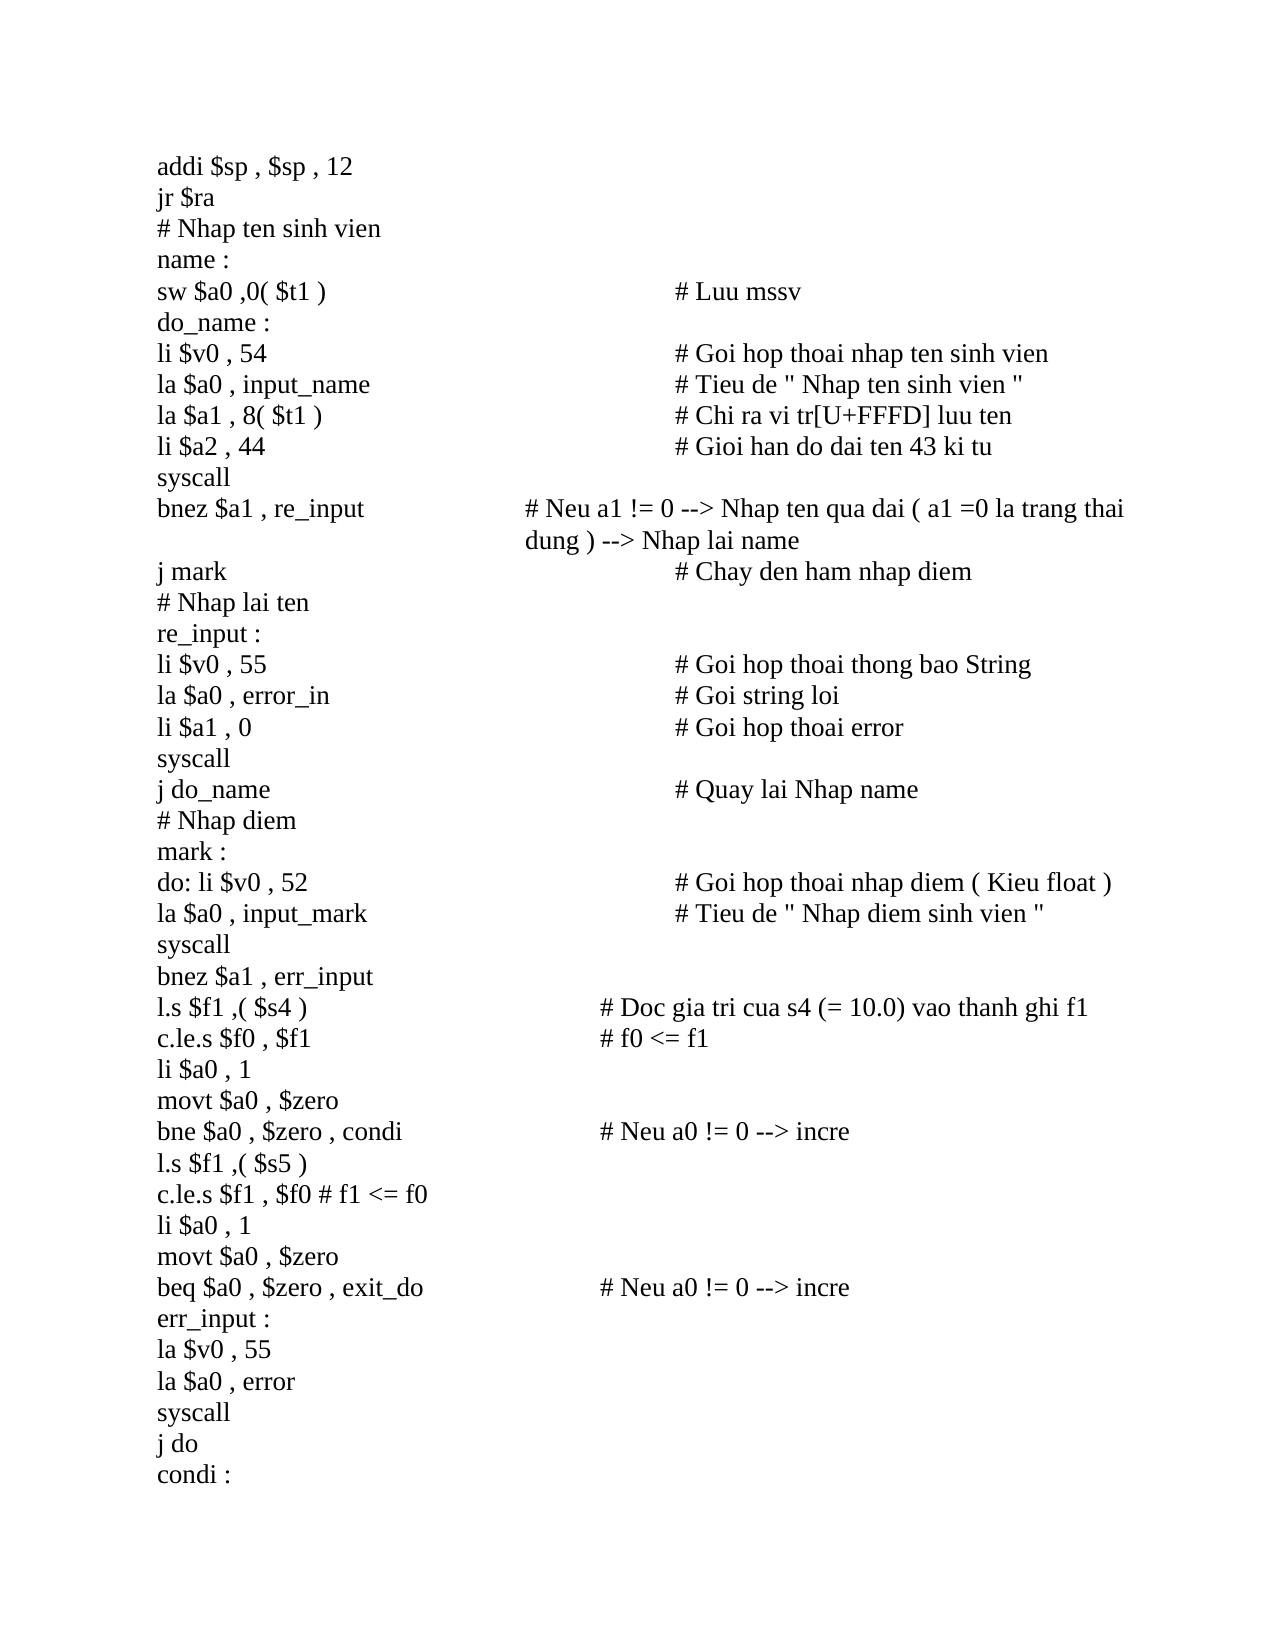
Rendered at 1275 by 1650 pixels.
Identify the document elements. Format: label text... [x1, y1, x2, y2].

text la $v0 , 55 [150, 1333, 1125, 1365]
text movt $a0 , $zero [150, 1240, 1125, 1271]
text la $a0 , error_in # Goi string loi [150, 679, 1125, 711]
text syscall [150, 461, 1125, 493]
text la $a0 , input_name # Tieu de " Nhap ten sinh vien " [150, 368, 1125, 399]
text syscall [150, 742, 1125, 773]
text syscall [150, 929, 1125, 960]
text j mark # Chay den ham nhap diem [150, 555, 1125, 586]
text c.le.s $f1 , $f0 # f1 <= f0 [150, 1178, 1125, 1209]
text li $a0 , 1 [150, 1053, 1125, 1084]
text do_name : [150, 306, 1125, 337]
text li $a2 , 44 # Gioi han do dai ten 43 ki tu [150, 430, 1125, 461]
text # Nhap ten sinh vien [150, 212, 1125, 243]
text movt $a0 , $zero [150, 1084, 1125, 1116]
text re_input : [150, 617, 1125, 648]
text bne $a0 , $zero , condi # Neu a0 != 0 --> incre [150, 1116, 1125, 1147]
text li $a1 , 0 # Goi hop thoai error [150, 711, 1125, 742]
text bnez $a1 , re_input # Neu a1 != 0 --> Nhap ten qua dai ( a1 =0 la trang thai dung ) --> Nhap lai name [150, 493, 1125, 555]
text do: li $v0 , 52 # Goi hop thoai nhap diem ( Kieu float ) [150, 866, 1125, 897]
text j do [150, 1427, 1125, 1458]
text beq $a0 , $zero , exit_do # Neu a0 != 0 --> incre [150, 1271, 1125, 1302]
text mark : [150, 835, 1125, 866]
text l.s $f1 ,( $s4 ) # Doc gia tri cua s4 (= 10.0) vao thanh ghi f1 [150, 991, 1125, 1022]
text sw $a0 ,0( $t1 ) # Luu mssv [150, 274, 1125, 306]
text name : [150, 243, 1125, 274]
text li $v0 , 55 # Goi hop thoai thong bao String [150, 648, 1125, 679]
text c.le.s $f0 , $f1 # f0 <= f1 [150, 1022, 1125, 1053]
text addi $sp , $sp , 12 [150, 150, 1125, 181]
text la $a1 , 8( $t1 ) # Chi ra vi tr[U+FFFD] luu ten [150, 399, 1125, 430]
text condi : [150, 1458, 1125, 1489]
text jr $ra [150, 181, 1125, 212]
text # Nhap diem [150, 804, 1125, 835]
text bnez $a1 , err_input [150, 960, 1125, 991]
text li $v0 , 54 # Goi hop thoai nhap ten sinh vien [150, 337, 1125, 368]
text # Nhap lai ten [150, 586, 1125, 617]
text syscall [150, 1396, 1125, 1427]
text j do_name # Quay lai Nhap name [150, 773, 1125, 804]
text la $a0 , error [150, 1365, 1125, 1396]
text err_input : [150, 1302, 1125, 1333]
text l.s $f1 ,( $s5 ) [150, 1147, 1125, 1178]
text la $a0 , input_mark # Tieu de " Nhap diem sinh vien " [150, 897, 1125, 929]
text li $a0 , 1 [150, 1209, 1125, 1240]
